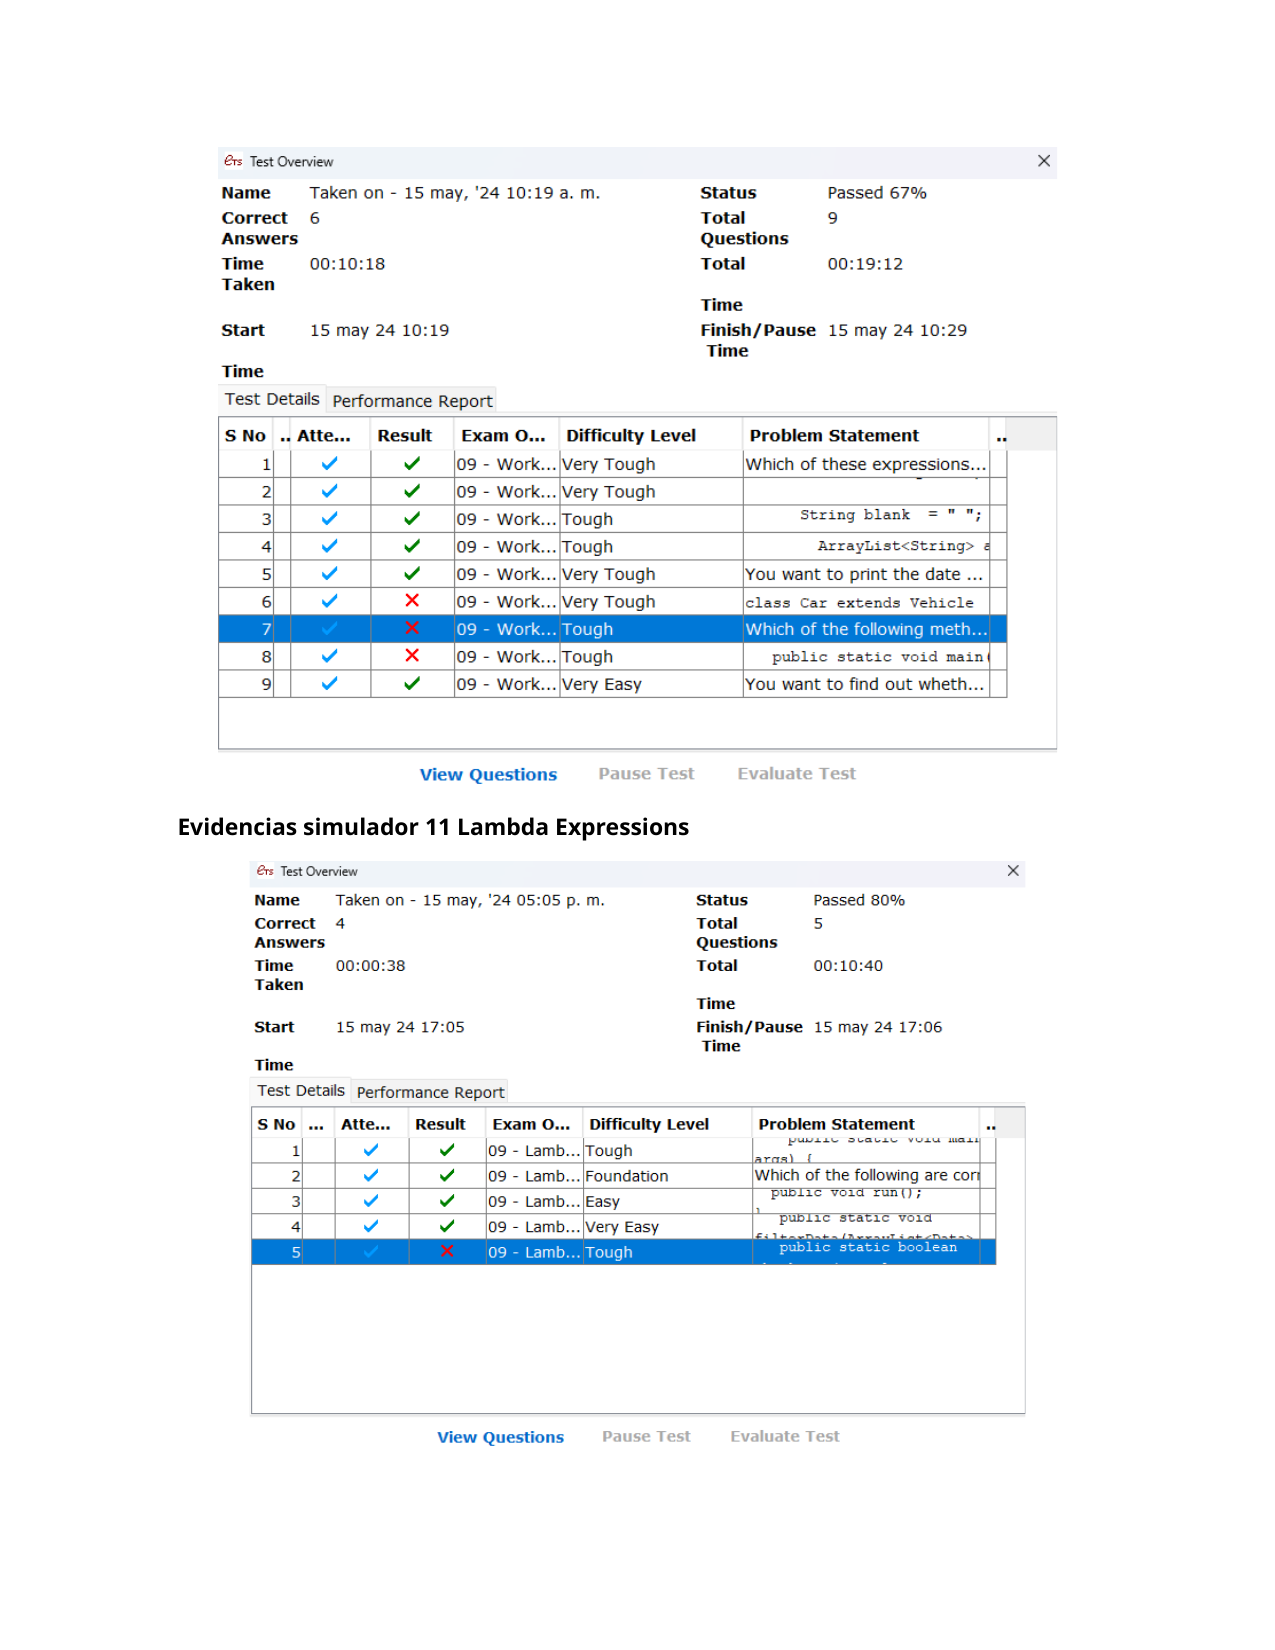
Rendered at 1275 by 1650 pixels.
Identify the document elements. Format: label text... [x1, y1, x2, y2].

picture [249, 861, 1026, 1448]
picture [218, 147, 1058, 792]
text Evidencias simulador 11 Lambda Expressions [177, 811, 1098, 842]
